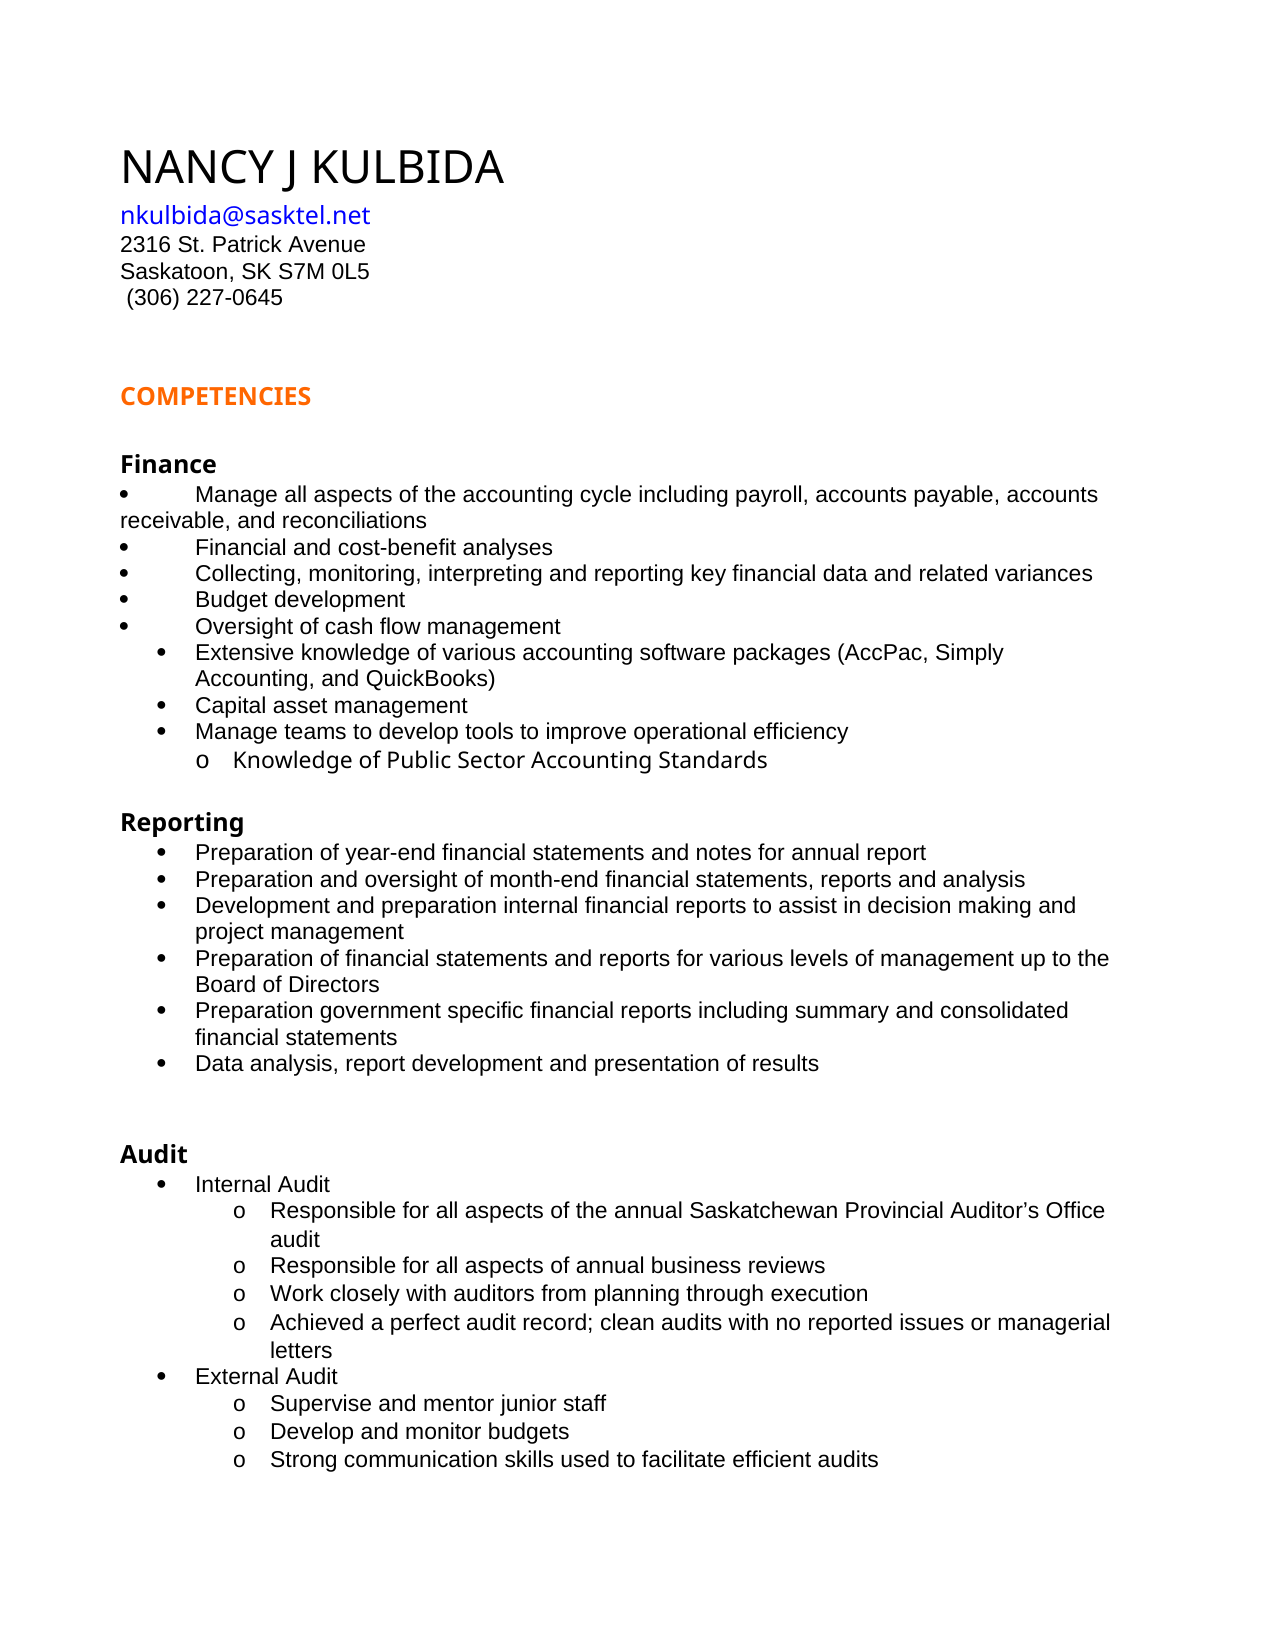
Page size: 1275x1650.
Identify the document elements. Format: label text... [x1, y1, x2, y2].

list Supervise and mentor junior staff [232, 1389, 1125, 1418]
list Oversight of cash flow management [120, 613, 1125, 639]
list Internal Audit [157, 1171, 1125, 1197]
list Manage all aspects of the accounting cycle including payroll, accounts payable, accounts receivable, and reconciliations [120, 481, 1125, 533]
list Capital asset management [157, 692, 1125, 718]
list Preparation of year-end financial statements and notes for annual report [157, 839, 1125, 866]
list Manage teams to develop tools to improve operational efficiency [157, 718, 1125, 744]
list Preparation of financial statements and reports for various levels of management up to the Board of Directors [157, 944, 1125, 997]
list Responsible for all aspects of annual business reviews [232, 1252, 1125, 1280]
list Budget development [120, 586, 1125, 613]
list Develop and monitor budgets [232, 1418, 1125, 1446]
list Responsible for all aspects of the annual Saskatchewan Provincial Auditor’s Office audit [232, 1197, 1125, 1252]
list Financial and cost-benefit analyses [120, 533, 1125, 560]
list External Audit [157, 1363, 1125, 1389]
text Finance [120, 447, 1125, 481]
text Audit [120, 1137, 1125, 1171]
text nkulbida@sasktel.net [120, 197, 1125, 231]
list Knowledge of Public Sector Accounting Standards [195, 744, 1125, 776]
list Preparation and oversight of month-end financial statements, reports and analysis [157, 866, 1125, 892]
text COMPETENCIES [120, 379, 1125, 413]
list Work closely with auditors from planning through execution [232, 1280, 1125, 1308]
text Reporting [120, 805, 1125, 839]
list Data analysis, report development and presentation of results [157, 1050, 1125, 1076]
list Extensive knowledge of various accounting software packages (AccPac, Simply Accounting, and QuickBooks) [157, 639, 1125, 692]
list Collecting, monitoring, interpreting and reporting key financial data and related variances [120, 560, 1125, 586]
list Strong communication skills used to facilitate efficient audits [232, 1446, 1125, 1474]
list Preparation government specific financial reports including summary and consolidated financial statements [157, 997, 1125, 1050]
text (306) 227-0645 [120, 284, 1125, 311]
list Development and preparation internal financial reports to assist in decision making and project management [157, 892, 1125, 944]
list Achieved a perfect audit record; clean audits with no reported issues or managerial letters [232, 1308, 1125, 1363]
text NANCY J KULBIDA [120, 135, 1125, 197]
